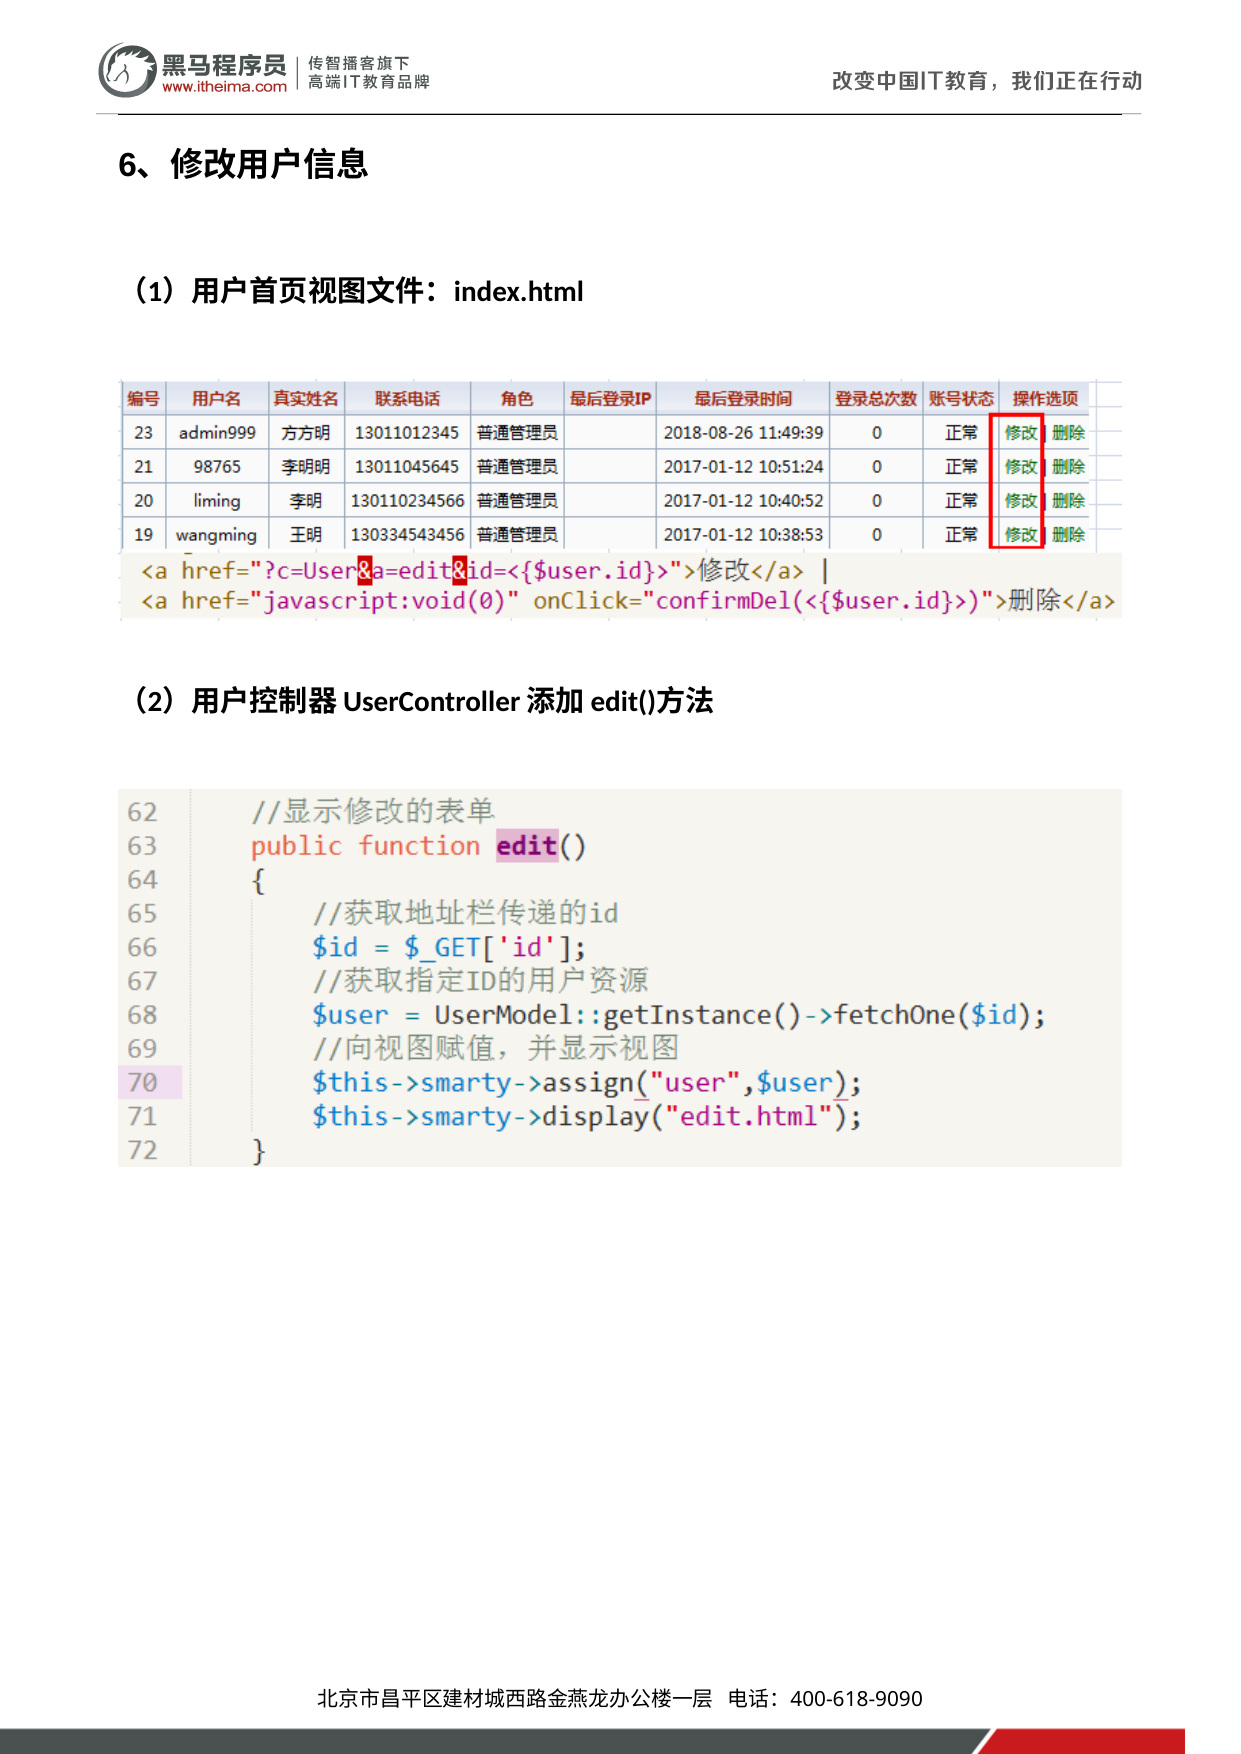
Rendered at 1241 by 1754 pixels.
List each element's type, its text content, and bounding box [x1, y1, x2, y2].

picture [0, 0, 1241, 122]
subtitle （2）用户控制器UserController添加edit()方法 [118, 667, 1122, 732]
picture [118, 789, 1123, 1167]
subtitle （1）用户首页视图文件：index.html [118, 257, 1122, 322]
picture [0, 1669, 1186, 1754]
subtitle 6、修改用户信息 [118, 129, 1122, 194]
picture [118, 379, 1123, 621]
